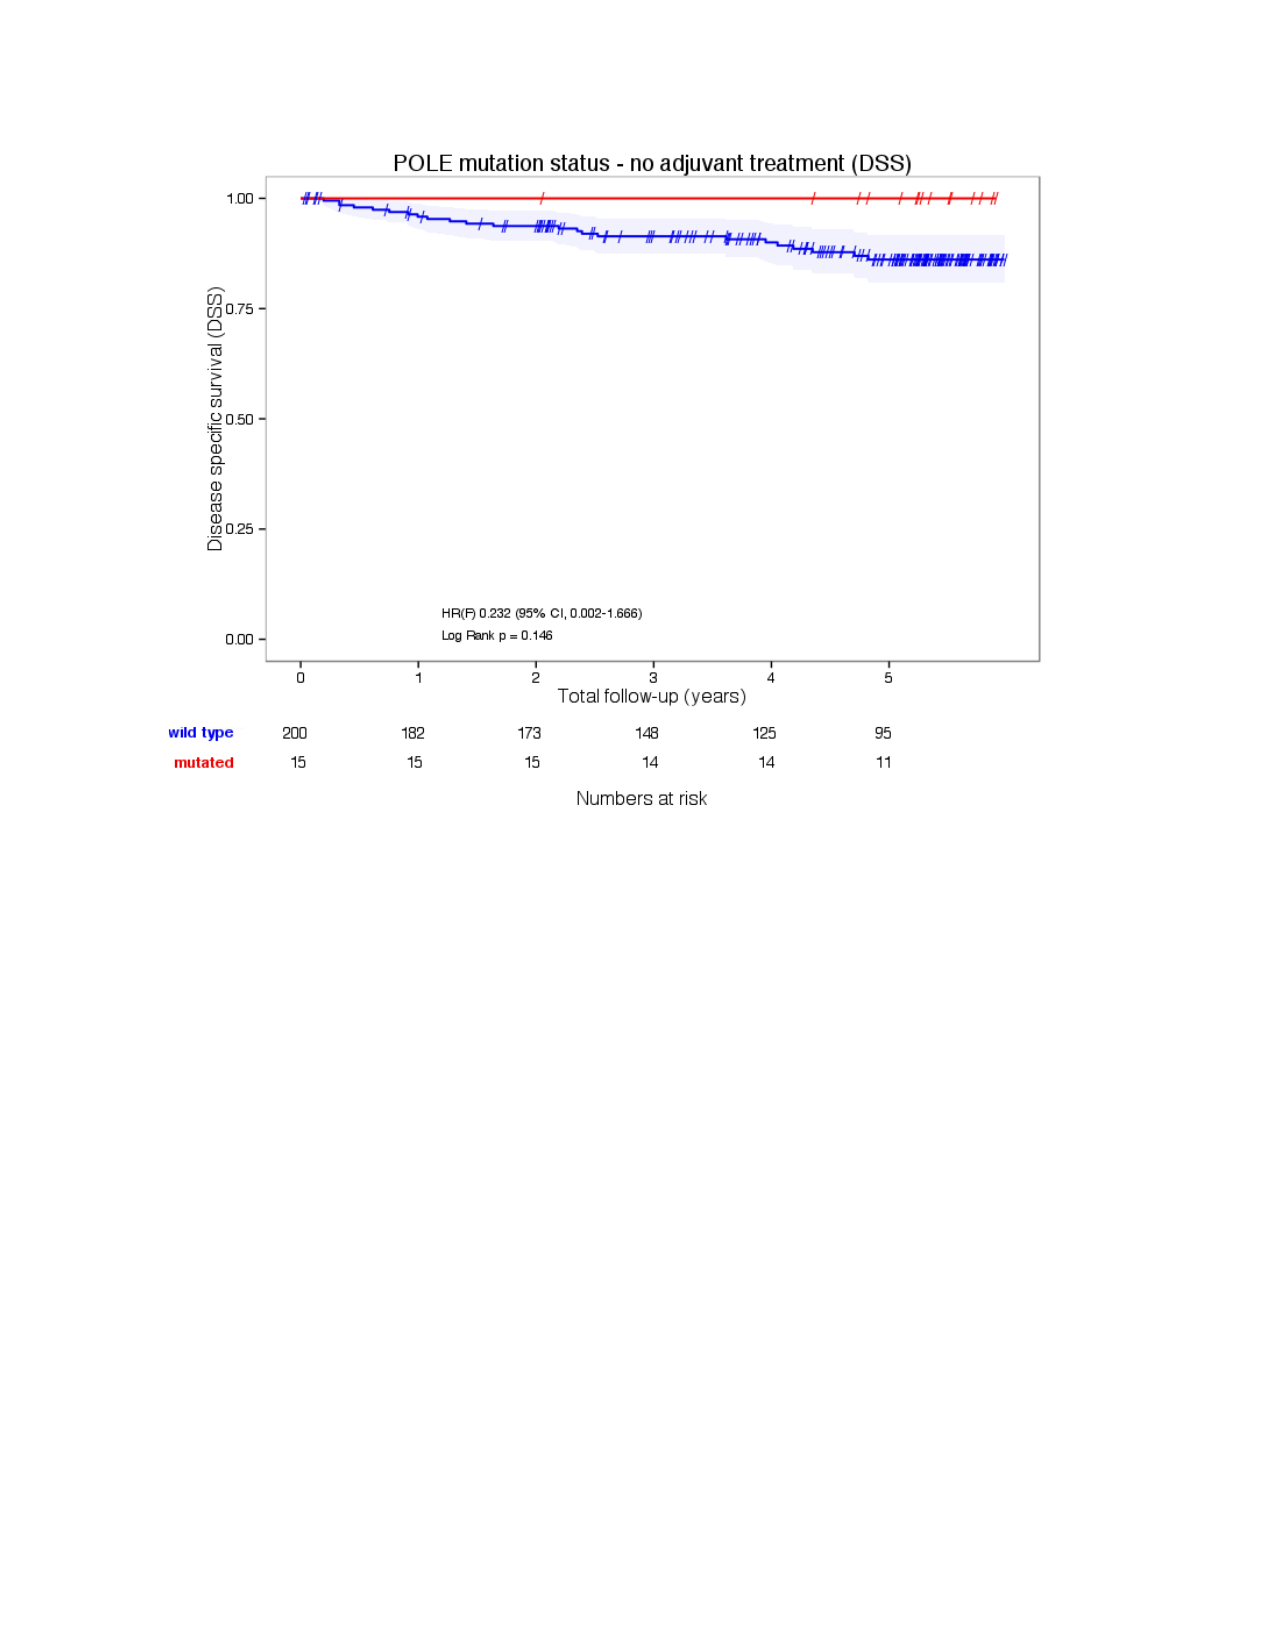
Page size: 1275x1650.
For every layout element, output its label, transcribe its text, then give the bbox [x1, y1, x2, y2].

picture [168, 150, 1062, 819]
